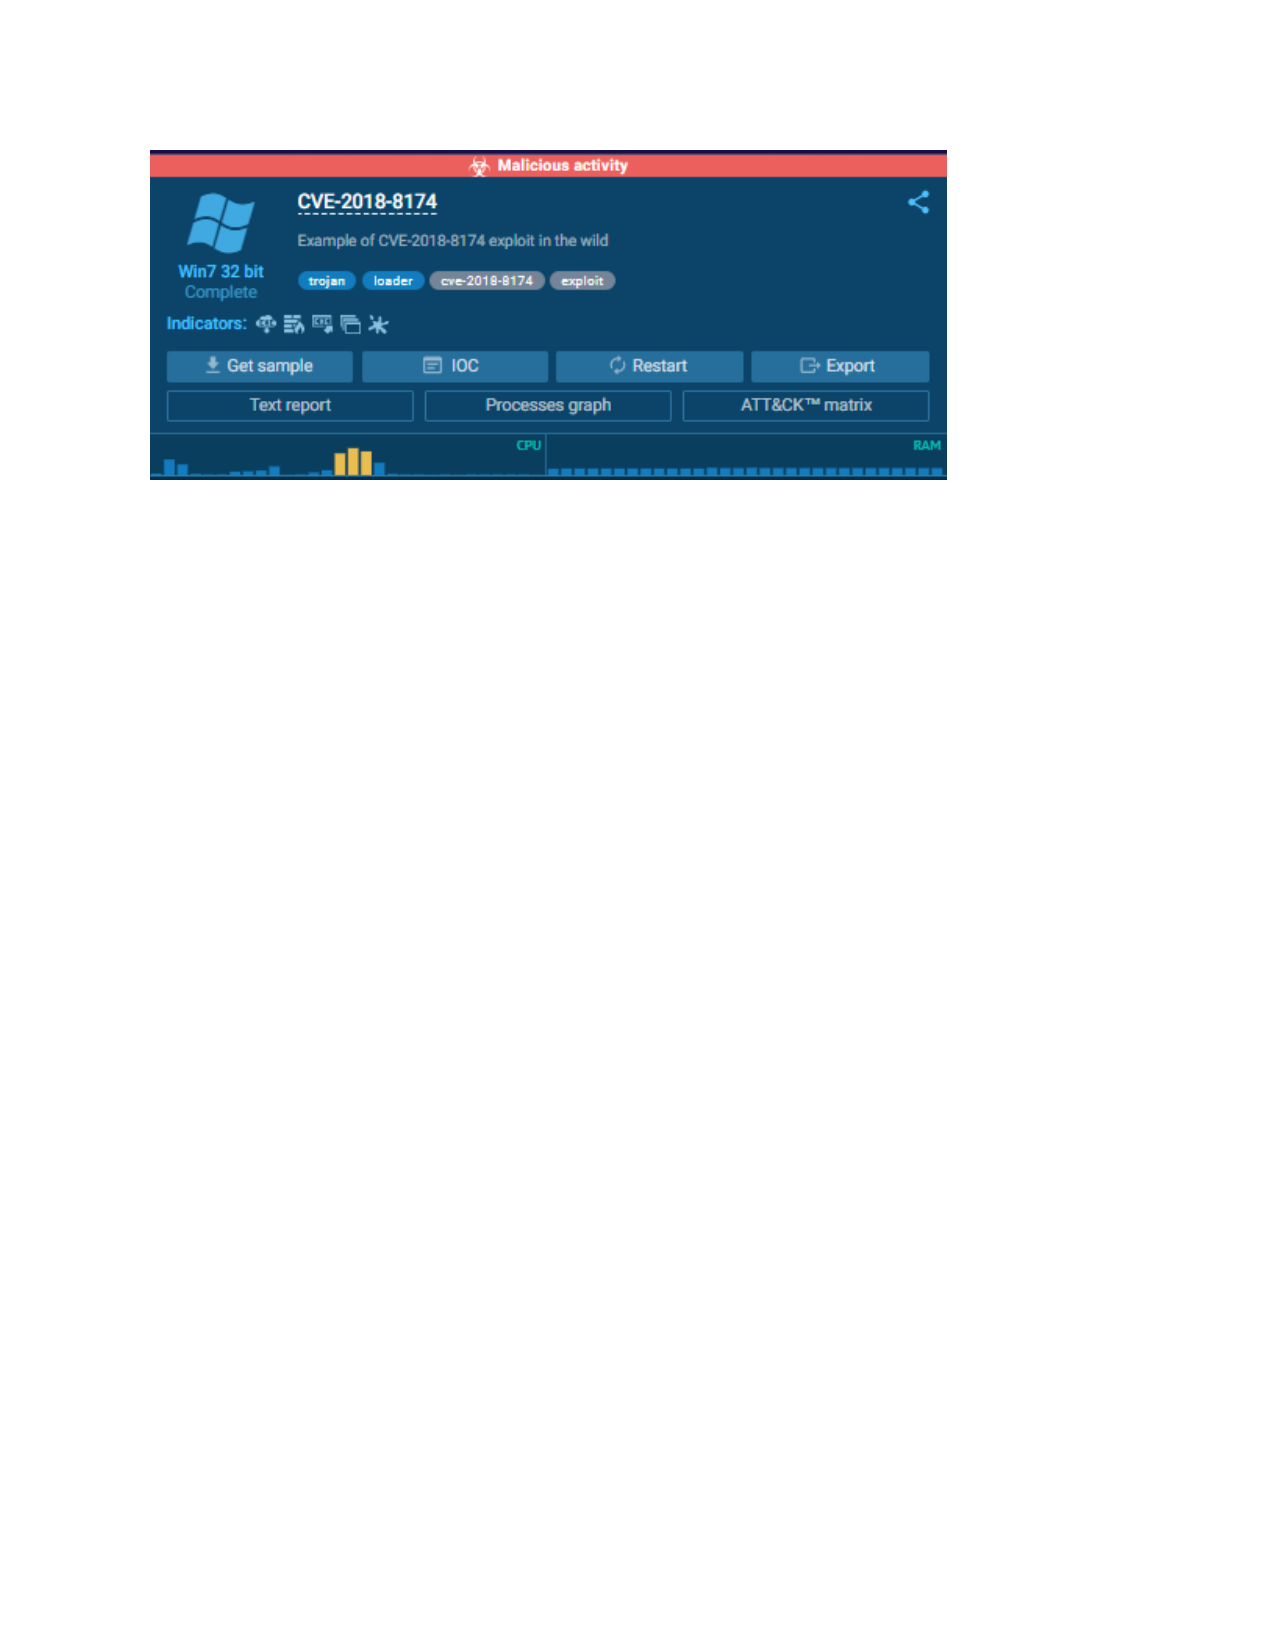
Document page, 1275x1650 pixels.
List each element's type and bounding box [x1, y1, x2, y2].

picture [150, 150, 947, 480]
